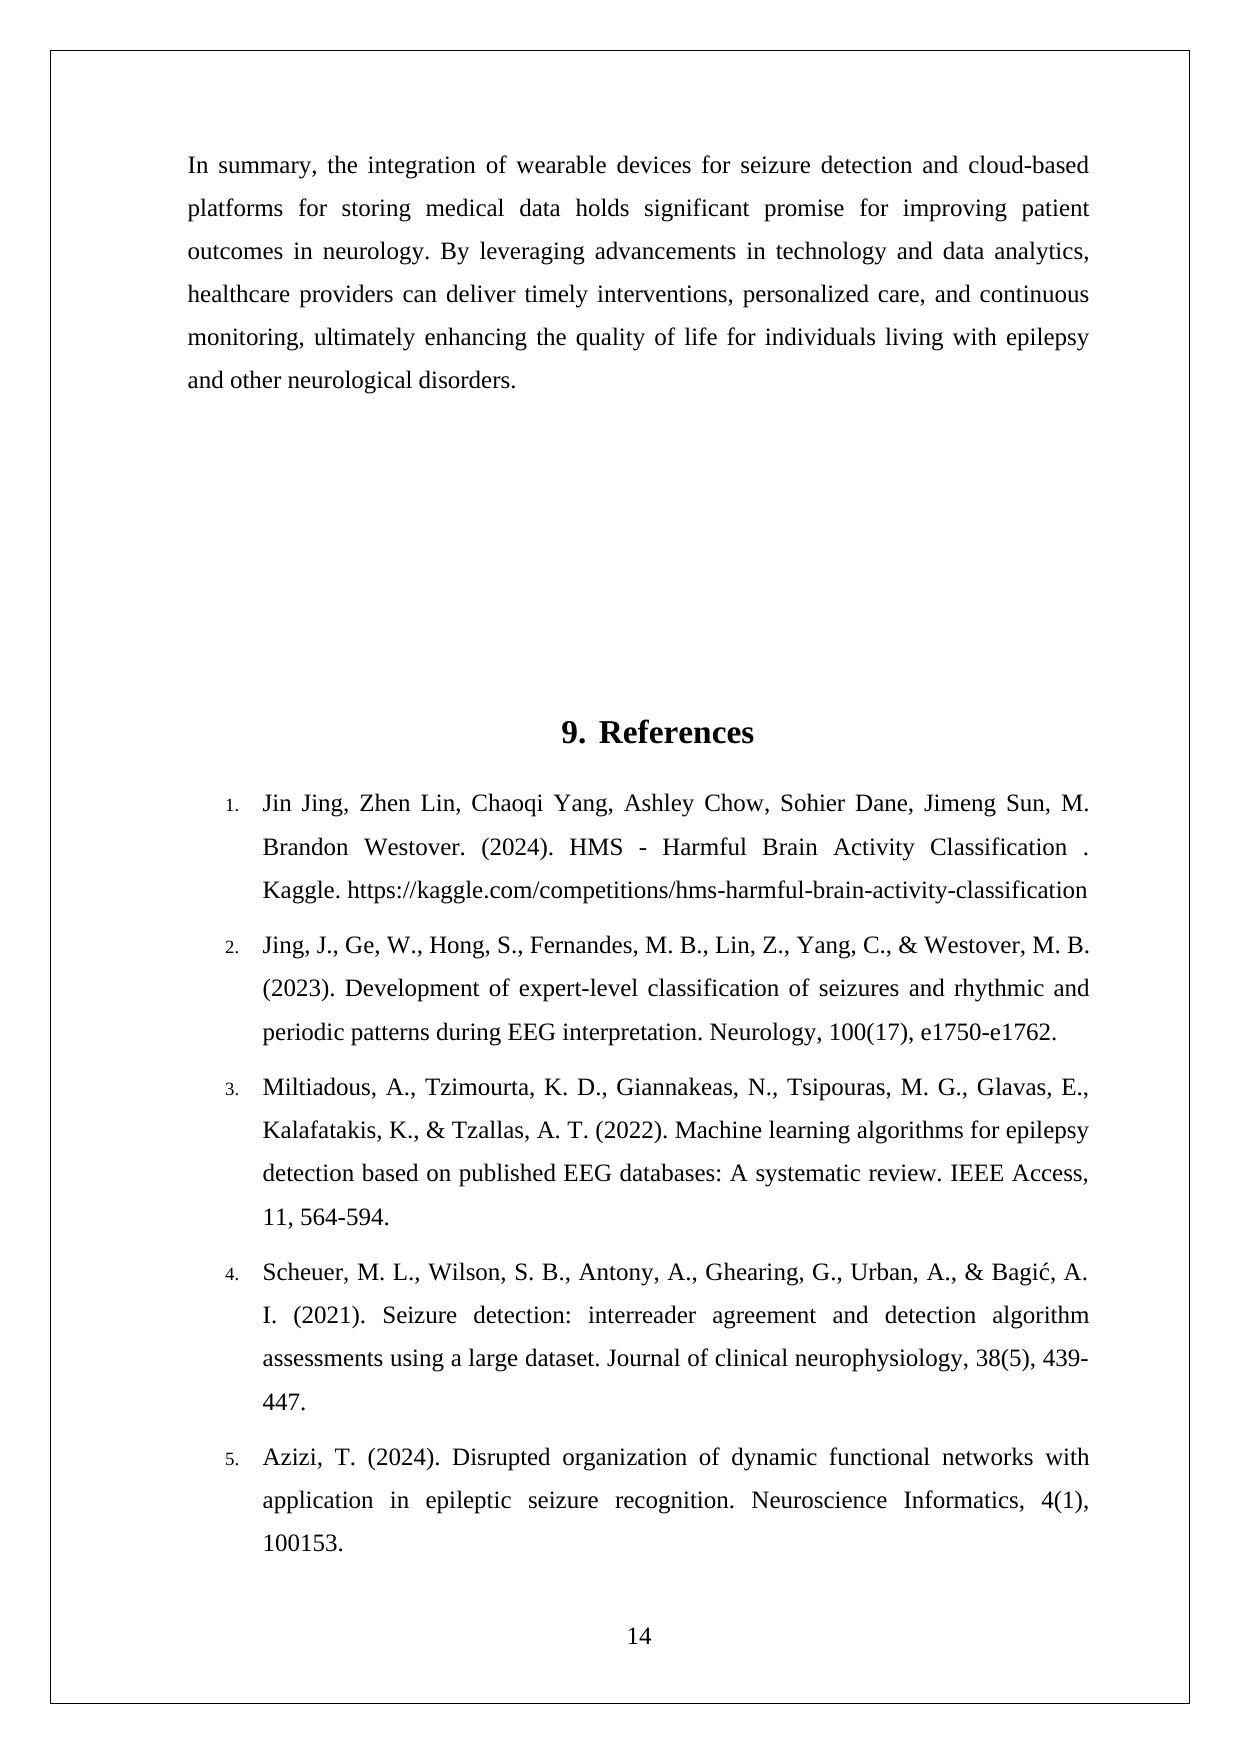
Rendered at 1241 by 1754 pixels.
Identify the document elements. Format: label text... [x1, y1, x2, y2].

list Jin Jing, Zhen Lin, Chaoqi Yang, Ashley Chow, Sohier Dane, Jimeng Sun, M. Brandon Westover. (2024). HMS - Harmful Brain Activity Classification . Kaggle. https://kaggle.com/competitions/hms-harmful-brain-activity-classification [225, 788, 1090, 903]
list Miltiadous, A., Tzimourta, K. D., Giannakeas, N., Tsipouras, M. G., Glavas, E., Kalafatakis, K., & Tzallas, A. T. (2022). Machine learning algorithms for epilepsy detection based on published EEG databases: A systematic review. IEEE Access, 11, 564-594. [225, 1072, 1090, 1230]
list References [225, 712, 1090, 750]
text In summary, the integration of wearable devices for seizure detection and cloud-based platforms for storing medical data holds significant promise for improving patient outcomes in neurology. By leveraging advancements in technology and data analytics, healthcare providers can deliver timely interventions, personalized care, and continuous monitoring, ultimately enhancing the quality of life for individuals living with epilepsy and other neurological disorders. [187, 150, 1090, 394]
list Jing, J., Ge, W., Hong, S., Fernandes, M. B., Lin, Z., Yang, C., & Westover, M. B. (2023). Development of expert-level classification of seizures and rhythmic and periodic patterns during EEG interpretation. Neurology, 100(17), e1750-e1762. [225, 930, 1090, 1045]
list Azizi, T. (2024). Disrupted organization of dynamic functional networks with application in epileptic seizure recognition. Neuroscience Informatics, 4(1), 100153. [225, 1442, 1090, 1557]
list Scheuer, M. L., Wilson, S. B., Antony, A., Ghearing, G., Urban, A., & Bagić, A. I. (2021). Seizure detection: interreader agreement and detection algorithm assessments using a large dataset. Journal of clinical neurophysiology, 38(5), 439-447. [225, 1257, 1090, 1415]
